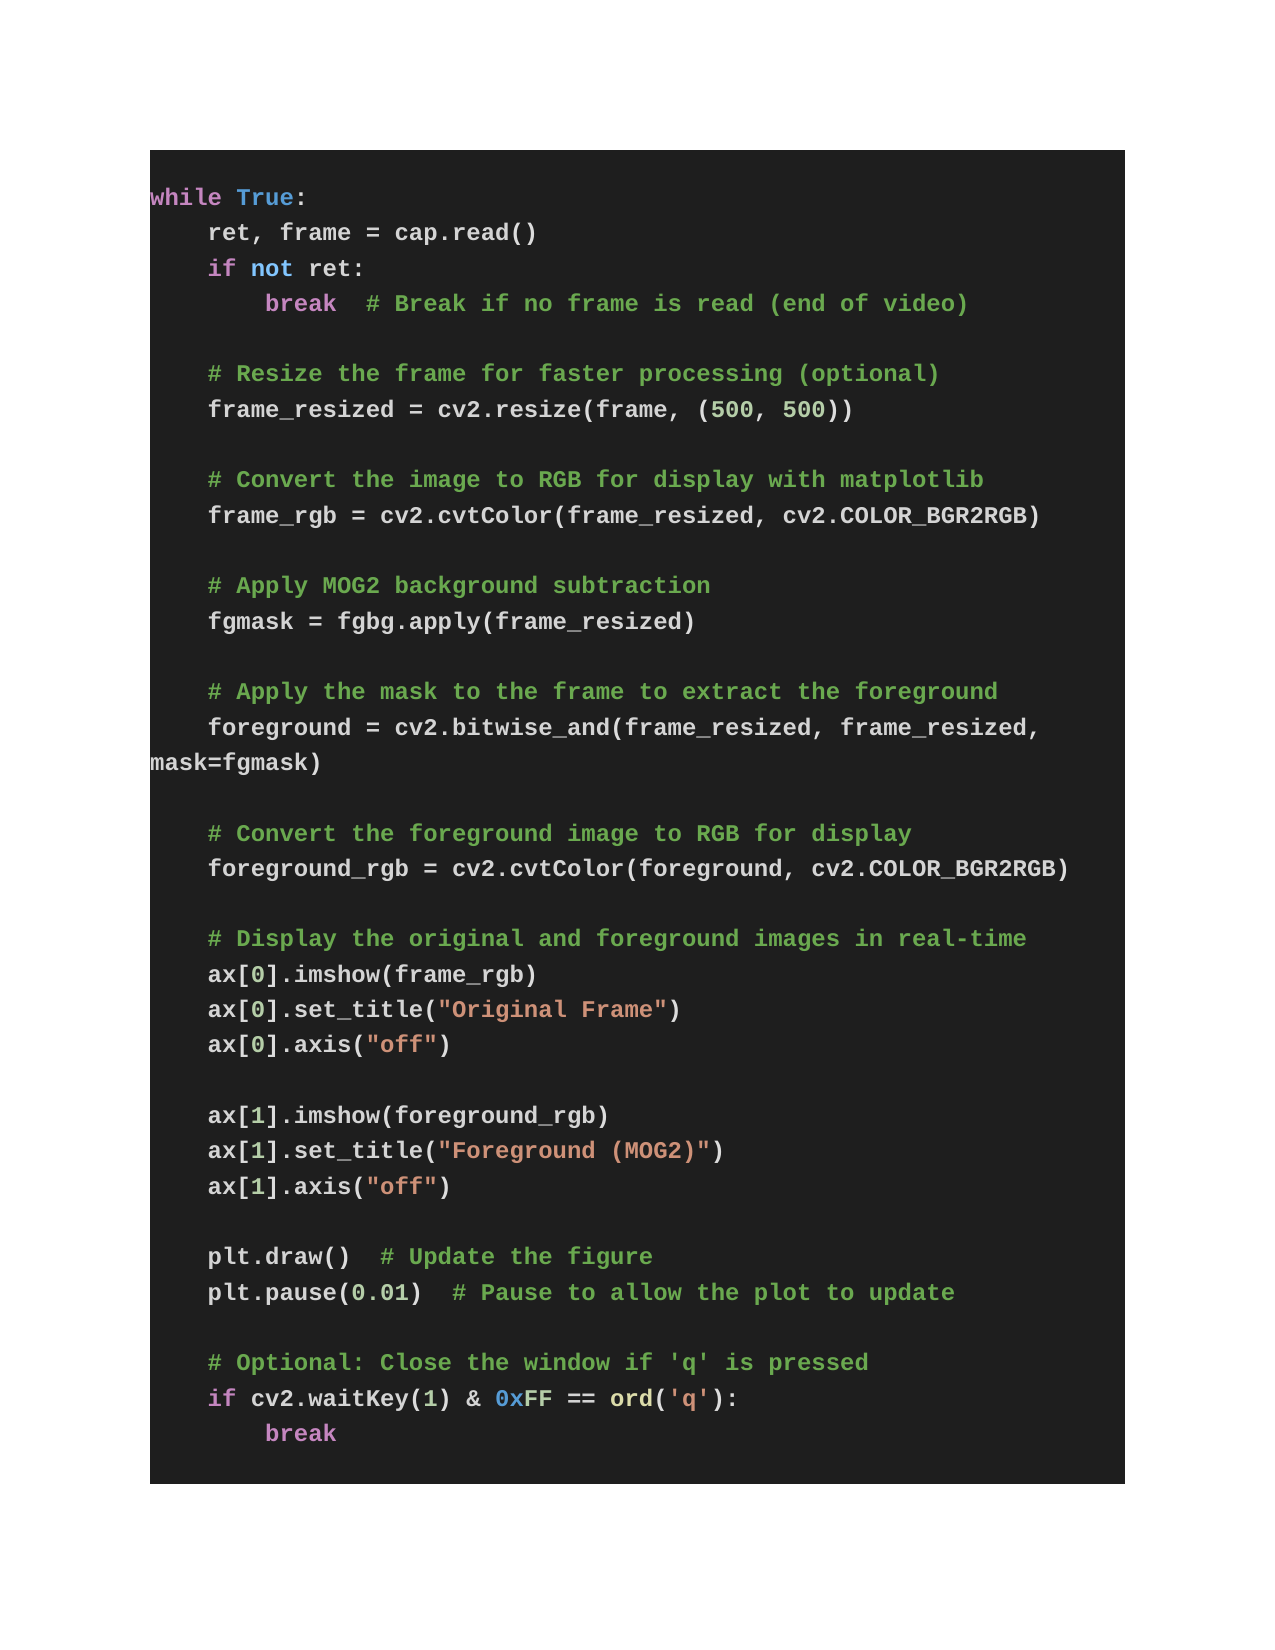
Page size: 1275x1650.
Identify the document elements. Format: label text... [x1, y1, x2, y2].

text ax[0].set_title("Original Frame") [150, 997, 1125, 1025]
text # Convert the foreground image to RGB for display [150, 821, 1125, 848]
text break # Break if no frame is read (end of video) [150, 291, 1125, 318]
text ax[0].imshow(frame_rgb) [150, 962, 1125, 989]
text ax[1].axis("off") [150, 1174, 1125, 1201]
text # Apply the mask to the frame to extract the foreground [150, 680, 1125, 707]
text # Convert the image to RGB for display with matplotlib [150, 468, 1125, 495]
text plt.draw() # Update the figure [150, 1245, 1125, 1272]
text ret, frame = cap.read() [150, 221, 1125, 248]
text while True: [150, 185, 1125, 212]
text plt.pause(0.01) # Pause to allow the plot to update [150, 1280, 1125, 1307]
text frame_resized = cv2.resize(frame, (500, 500)) [150, 397, 1125, 424]
text foreground_rgb = cv2.cvtColor(foreground, cv2.COLOR_BGR2RGB) [150, 856, 1125, 883]
text # Resize the frame for faster processing (optional) [150, 362, 1125, 389]
text ax[0].axis("off") [150, 1033, 1125, 1060]
text fgmask = fgbg.apply(frame_resized) [150, 609, 1125, 636]
text break [150, 1421, 1125, 1448]
text # Display the original and foreground images in real-time [150, 927, 1125, 954]
text # Apply MOG2 background subtraction [150, 574, 1125, 601]
text # Optional: Close the window if 'q' is pressed [150, 1351, 1125, 1378]
text ax[1].imshow(foreground_rgb) [150, 1103, 1125, 1131]
text frame_rgb = cv2.cvtColor(frame_resized, cv2.COLOR_BGR2RGB) [150, 503, 1125, 530]
text if cv2.waitKey(1) & 0xFF == ord('q'): [150, 1386, 1125, 1413]
text ax[1].set_title("Foreground (MOG2)") [150, 1139, 1125, 1166]
text foreground = cv2.bitwise_and(frame_resized, frame_resized, mask=fgmask) [150, 715, 1125, 777]
text if not ret: [150, 256, 1125, 283]
